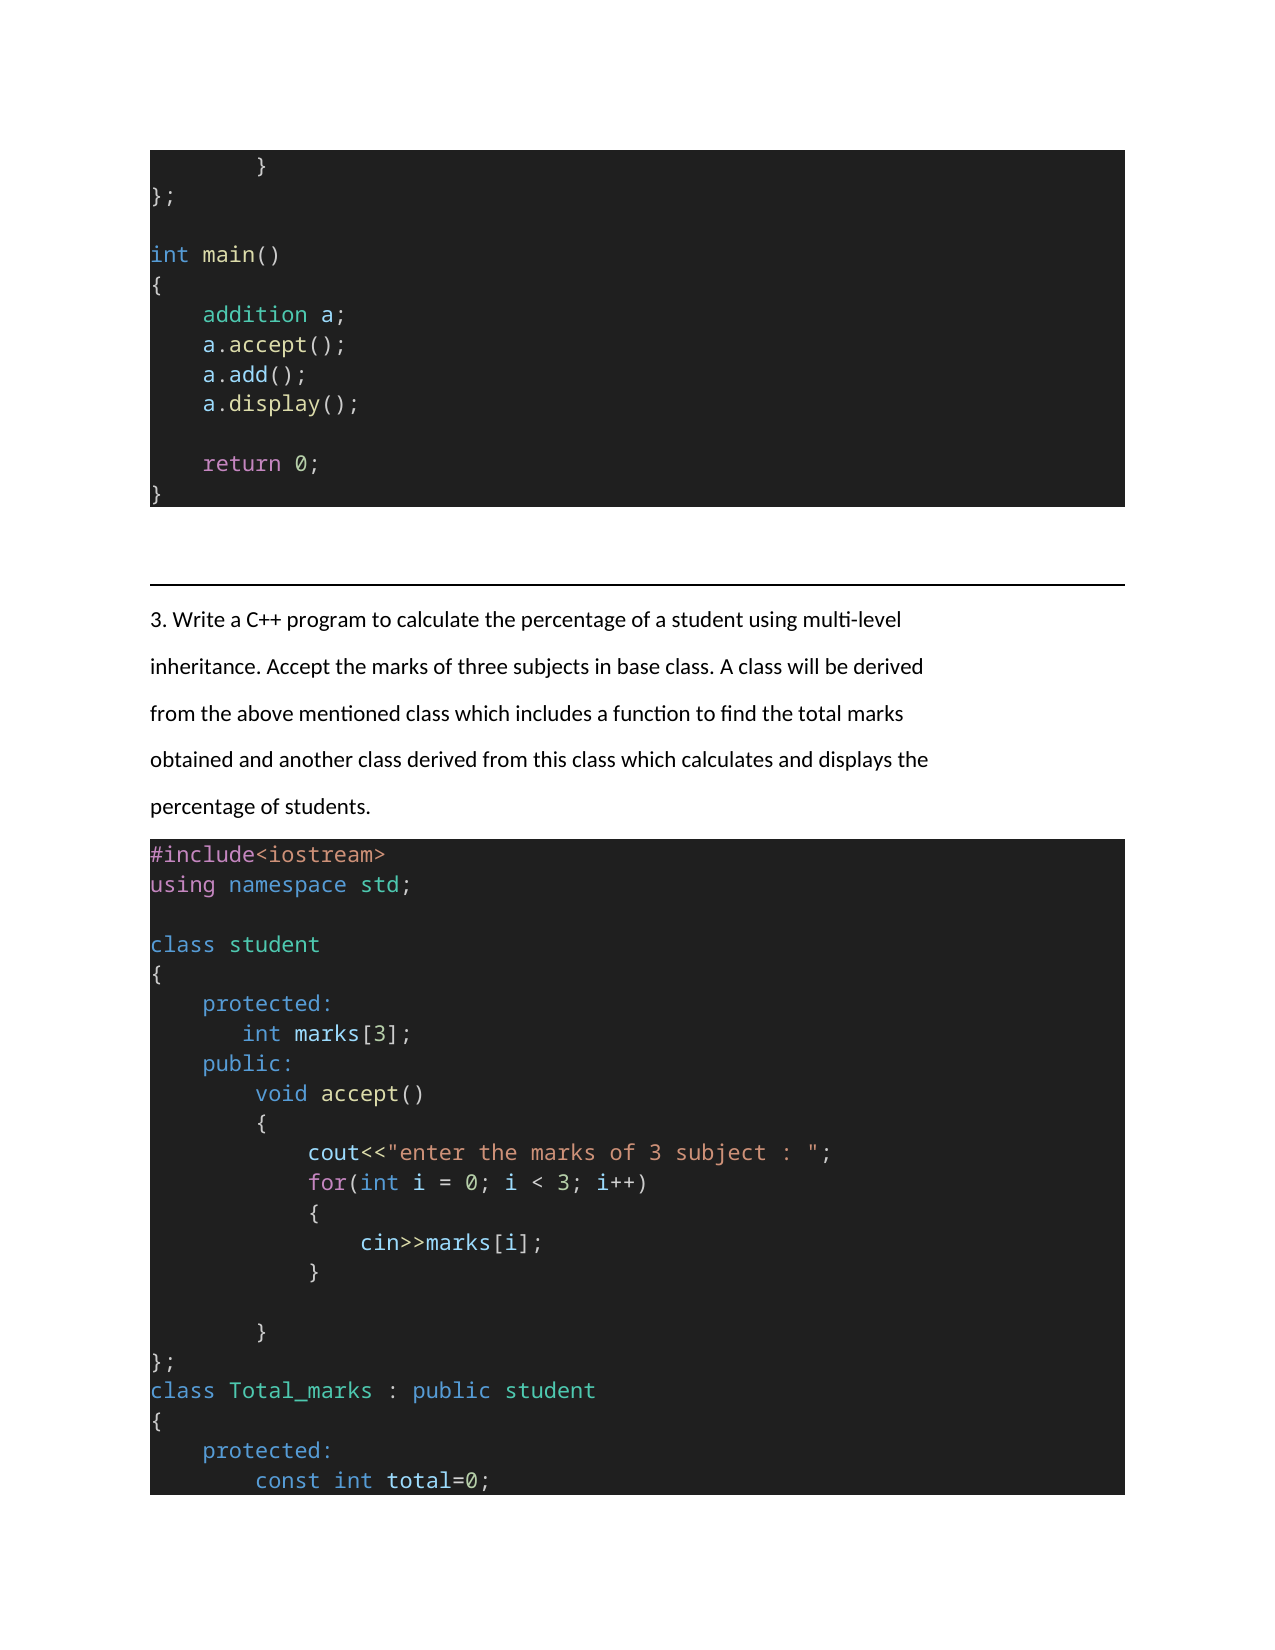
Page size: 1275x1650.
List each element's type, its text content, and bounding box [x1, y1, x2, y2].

text class Total_marks : public student [150, 1376, 1125, 1405]
text void accept() [150, 1078, 1125, 1107]
text } [150, 1256, 1125, 1286]
text class student [150, 929, 1125, 958]
text inheritance. Accept the marks of three subjects in base class. A class will be derived [150, 652, 1125, 680]
text protected: [150, 988, 1125, 1018]
text } [150, 478, 1125, 507]
text addition a; [150, 299, 1125, 329]
text { [150, 1405, 1125, 1435]
text a.display(); [150, 388, 1125, 418]
text }; [150, 180, 1125, 209]
text #include<iostream> [150, 839, 1125, 869]
text from the above mentioned class which includes a function to find the total marks [150, 699, 1125, 727]
text protected: [150, 1435, 1125, 1465]
text for(int i = 0; i < 3; i++) [150, 1167, 1125, 1197]
text public: [150, 1048, 1125, 1078]
text { [150, 269, 1125, 299]
text percentage of students. [150, 792, 1125, 820]
text cout<<"enter the marks of 3 subject : "; [150, 1137, 1125, 1167]
text { [150, 1107, 1125, 1137]
text cin>>marks[i]; [150, 1227, 1125, 1256]
text using namespace std; [150, 869, 1125, 899]
text { [150, 1197, 1125, 1227]
text return 0; [150, 448, 1125, 478]
text } [150, 150, 1125, 180]
text a.accept(); [150, 329, 1125, 358]
text const int total=0; [150, 1465, 1125, 1495]
text a.add(); [150, 358, 1125, 388]
text int main() [150, 239, 1125, 269]
text int marks[3]; [150, 1018, 1125, 1048]
text 3. Write a C++ program to calculate the percentage of a student using multi-level [150, 605, 1125, 633]
text } [150, 1316, 1125, 1346]
text { [150, 958, 1125, 988]
text obtained and another class derived from this class which calculates and displays the [150, 746, 1125, 773]
text }; [150, 1346, 1125, 1376]
